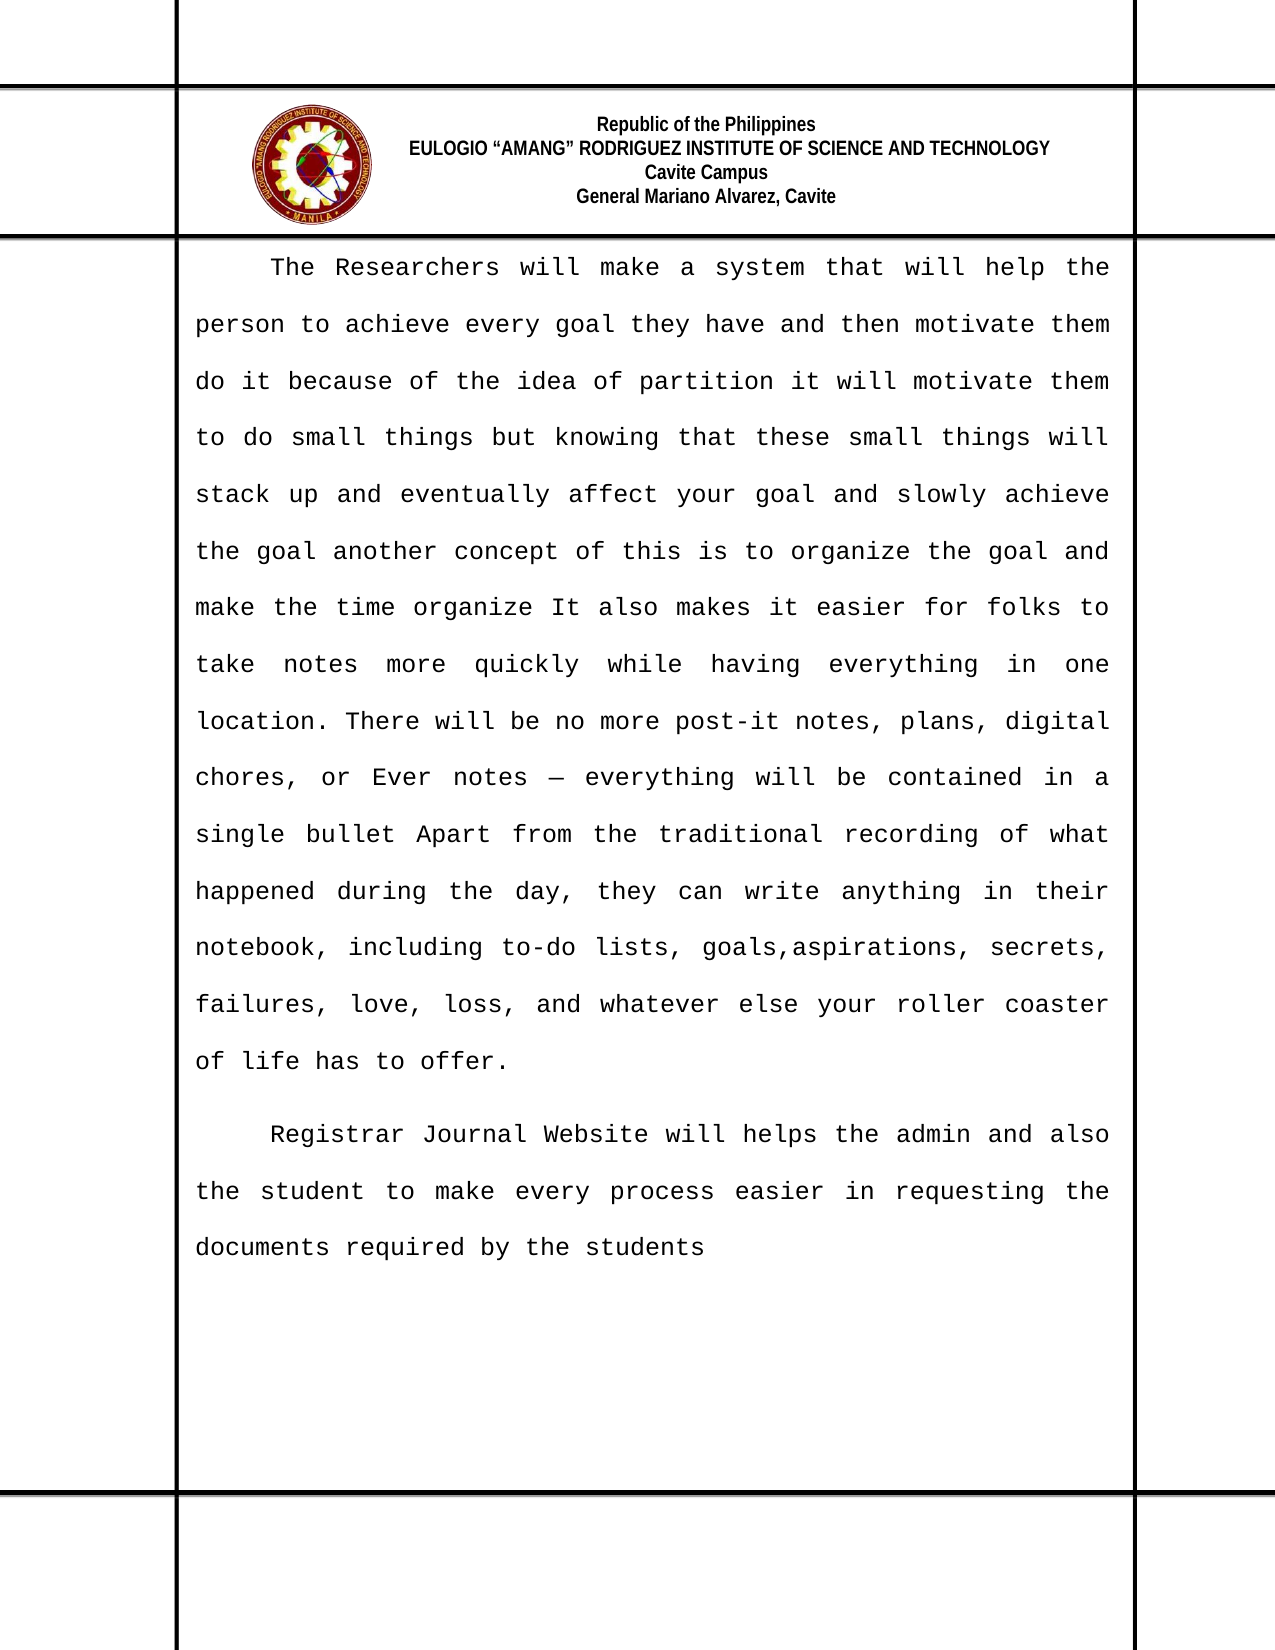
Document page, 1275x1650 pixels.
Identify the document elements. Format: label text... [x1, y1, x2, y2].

picture [252, 104, 372, 225]
text The Researchers will make a system that will help the person to achieve every goal they have and then motivate them do it because of the idea of partition it will motivate them to do small things but knowing that these small things will stack up and eventually affect your goal and slowly achieve the goal another concept of this is to organize the goal and make the time organize It also makes it easier for folks to take notes more quickly while having everything in one location. There will be no more post-it notes, plans, digital chores, or Ever notes — everything will be contained in a single bullet Apart from the traditional recording of what happened during the day, they can write anything in their notebook, including to-do lists, goals,aspirations, secrets, failures, love, loss, and whatever else your roller coaster of life has to offer. [195, 255, 1110, 1077]
text Registrar Journal Website will helps the admin and also the student to make every process easier in requesting the documents required by the students [195, 1122, 1110, 1263]
